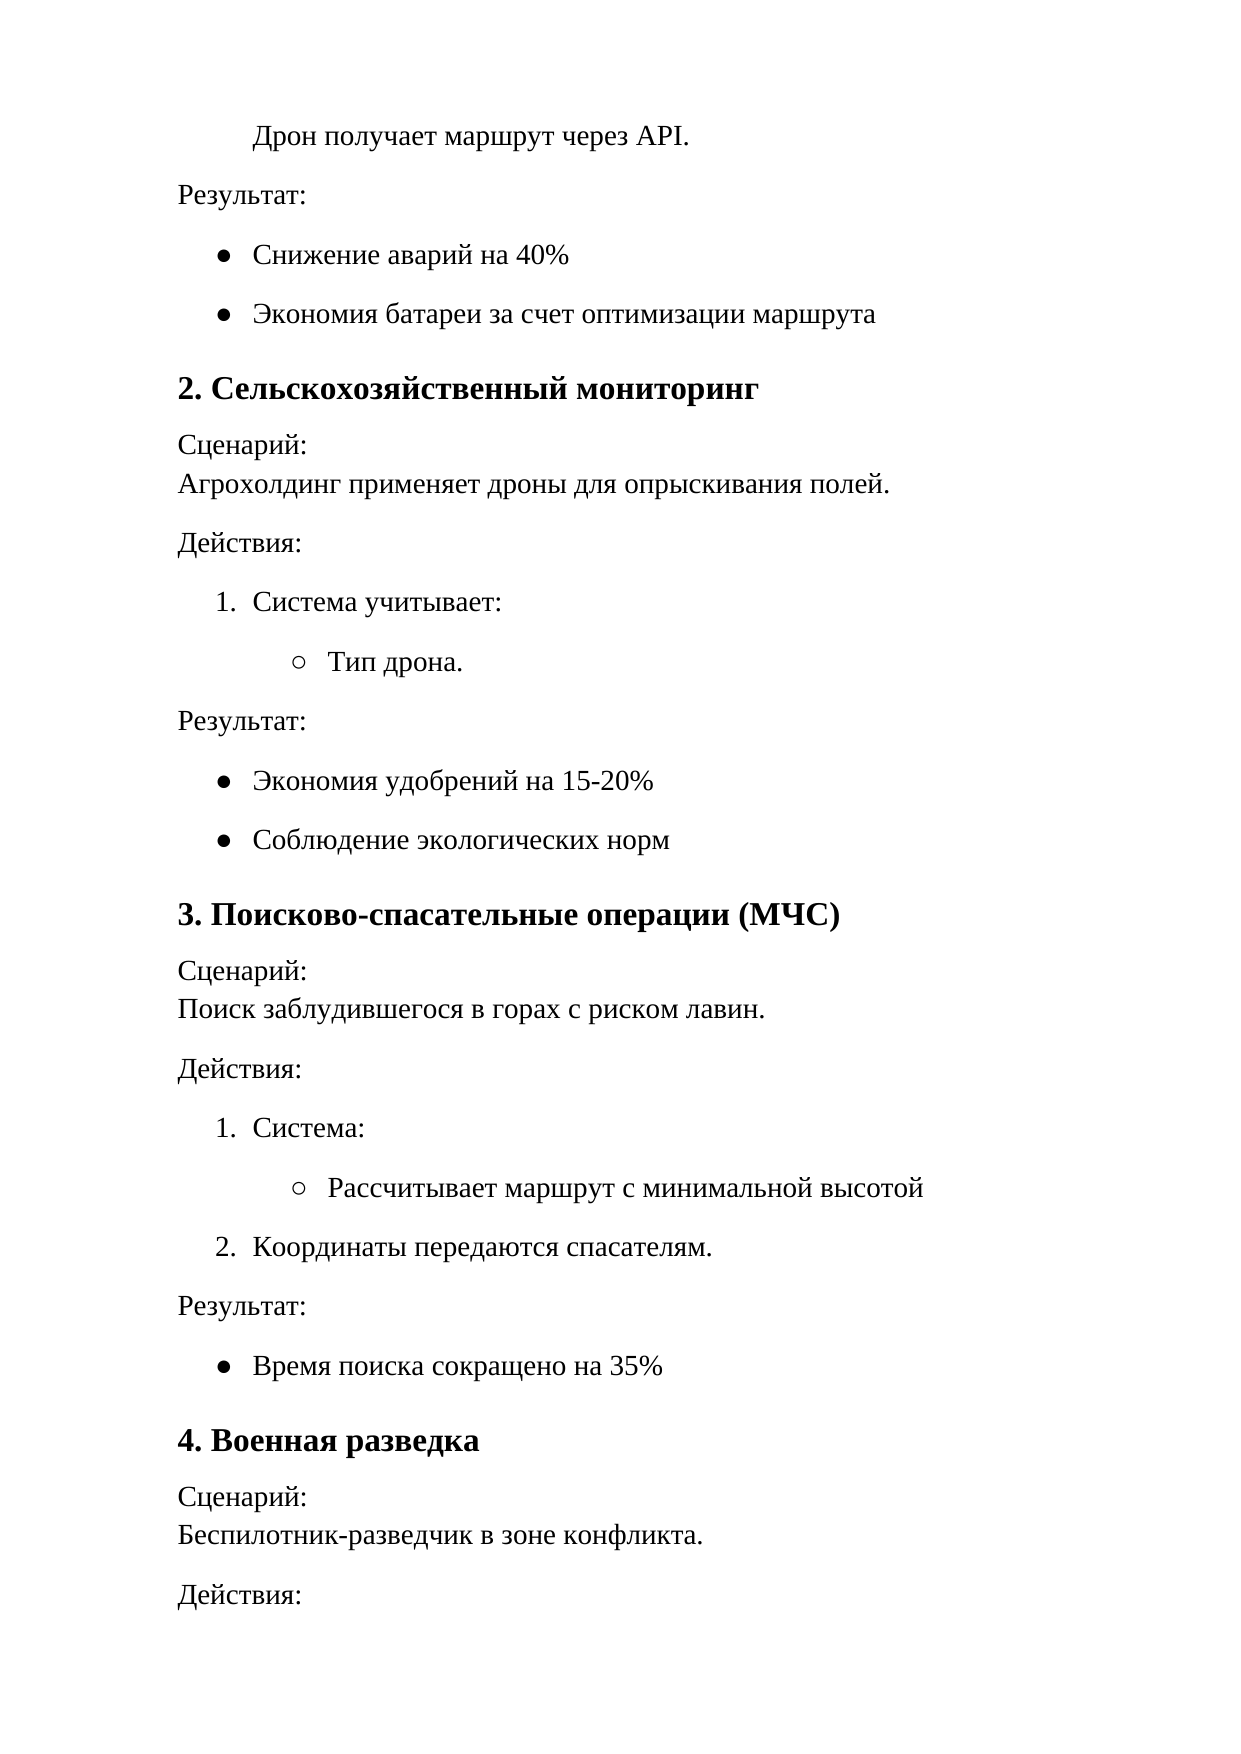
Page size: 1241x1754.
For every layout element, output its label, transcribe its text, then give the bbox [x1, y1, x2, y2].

list Тип дрона. [290, 644, 1152, 677]
text Сценарий: Агрохолдинг применяет дроны для опрыскивания полей. [177, 427, 1152, 499]
text Действия: [177, 1577, 1152, 1610]
text Результат: [177, 703, 1152, 737]
text Результат: [177, 177, 1152, 211]
text Результат: [177, 1288, 1152, 1322]
list Рассчитывает маршрут с минимальной высотой [290, 1170, 1152, 1203]
text Дрон получает маршрут через API. [252, 118, 1152, 152]
list Система: [215, 1110, 1152, 1144]
list Экономия батареи за счет оптимизации маршрута [215, 296, 1152, 330]
text Действия: [177, 1051, 1152, 1084]
subtitle 2. Сельскохозяйственный мониторинг [177, 368, 1152, 406]
subtitle 4. Военная разведка [177, 1420, 1152, 1458]
list Координаты передаются спасателям. [215, 1229, 1152, 1263]
list Система учитывает: [215, 584, 1152, 618]
subtitle 3. Поисково-спасательные операции (МЧС) [177, 894, 1152, 932]
text Действия: [177, 525, 1152, 559]
text Сценарий: Поиск заблудившегося в горах с риском лавин. [177, 953, 1152, 1025]
list Соблюдение экологических норм [215, 822, 1152, 856]
list Снижение аварий на 40% [215, 237, 1152, 270]
list Экономия удобрений на 15-20% [215, 763, 1152, 796]
list Время поиска сокращено на 35% [215, 1348, 1152, 1381]
text Сценарий: Беспилотник-разведчик в зоне конфликта. [177, 1479, 1152, 1551]
